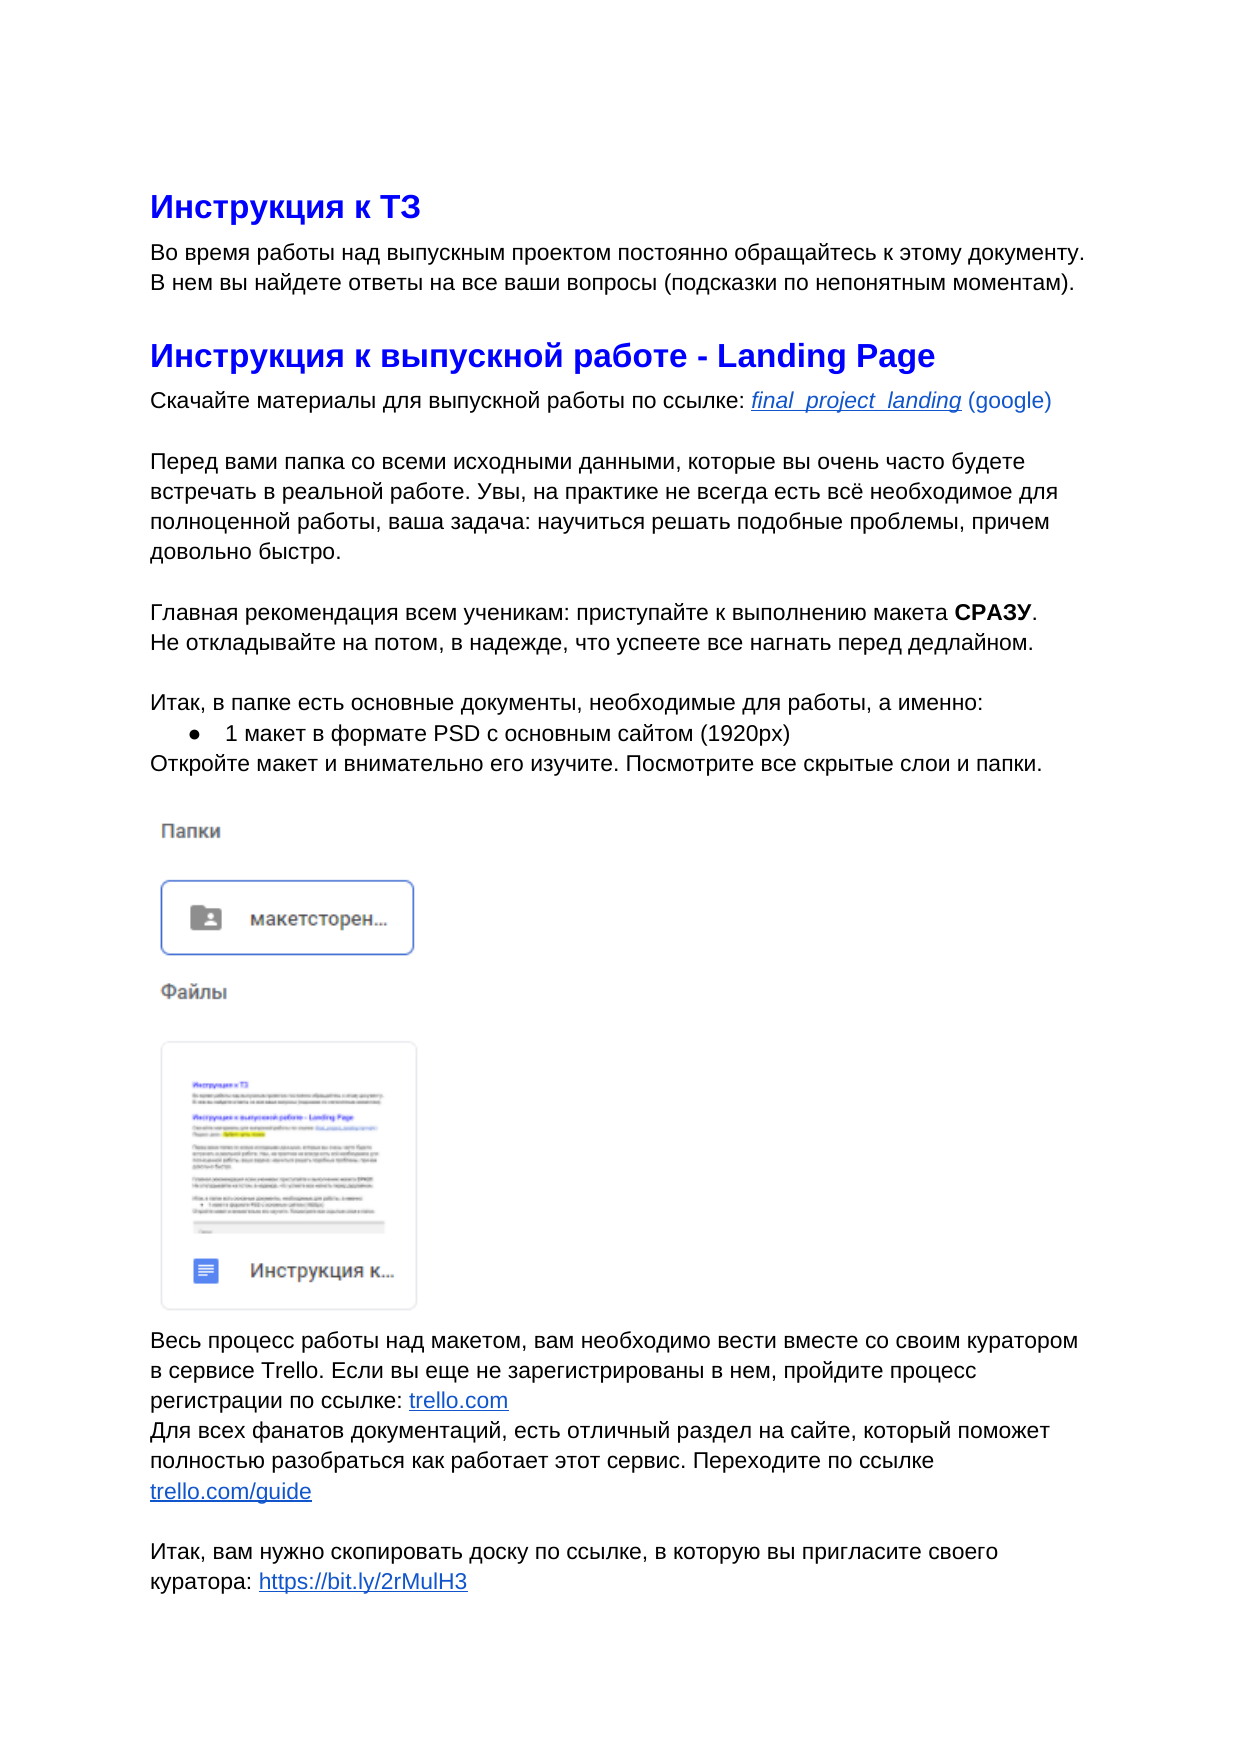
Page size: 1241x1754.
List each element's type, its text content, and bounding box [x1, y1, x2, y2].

text Итак, вам нужно скопировать доску по ссылке, в которую вы пригласите своего куратора: https://bit.ly/2rMulH3 [150, 1538, 1090, 1594]
text Во время работы над выпускным проектом постоянно обращайтесь к этому документу. В нем вы найдете ответы на все ваши вопросы (подсказки по непонятным моментам). [150, 238, 1090, 295]
text Перед вами папка со всеми исходными данными, которые вы очень часто будете встречать в реальной работе. Увы, на практике не всегда есть всё необходимое для полноценной работы, ваша задача: научиться решать подобные проблемы, причем довольно быстро. [150, 448, 1090, 565]
text Откройте макет и внимательно его изучите. Посмотрите все скрытые слои и папки. [150, 750, 1090, 776]
text Главная рекомендация всем ученикам: приступайте к выполнению макета СРАЗУ. [150, 599, 1090, 625]
text Итак, в папке есть основные документы, необходимые для работы, а именно: [150, 689, 1090, 716]
subtitle Инструкция к ТЗ [150, 187, 1090, 226]
text Весь процесс работы над макетом, вам необходимо вести вместе со своим куратором в сервисе Trello. Если вы еще не зарегистрированы в нем, пройдите процесс регистрации по ссылке: trello.com [150, 1327, 1090, 1413]
picture [150, 810, 735, 1323]
text Для всех фанатов документаций, есть отличный раздел на сайте, который поможет полностью разобраться как работает этот сервис. Переходите по ссылке trello.com/guide [150, 1417, 1090, 1504]
text Скачайте материалы для выпускной работы по ссылке: final_project_landing (google) [150, 387, 1090, 414]
list 1 макет в формате PSD с основным сайтом (1920px) [187, 719, 1090, 746]
text Не откладывайте на потом, в надежде, что успеете все нагнать перед дедлайном. [150, 629, 1090, 655]
subtitle Инструкция к выпускной работе - Landing Page [150, 336, 1090, 375]
